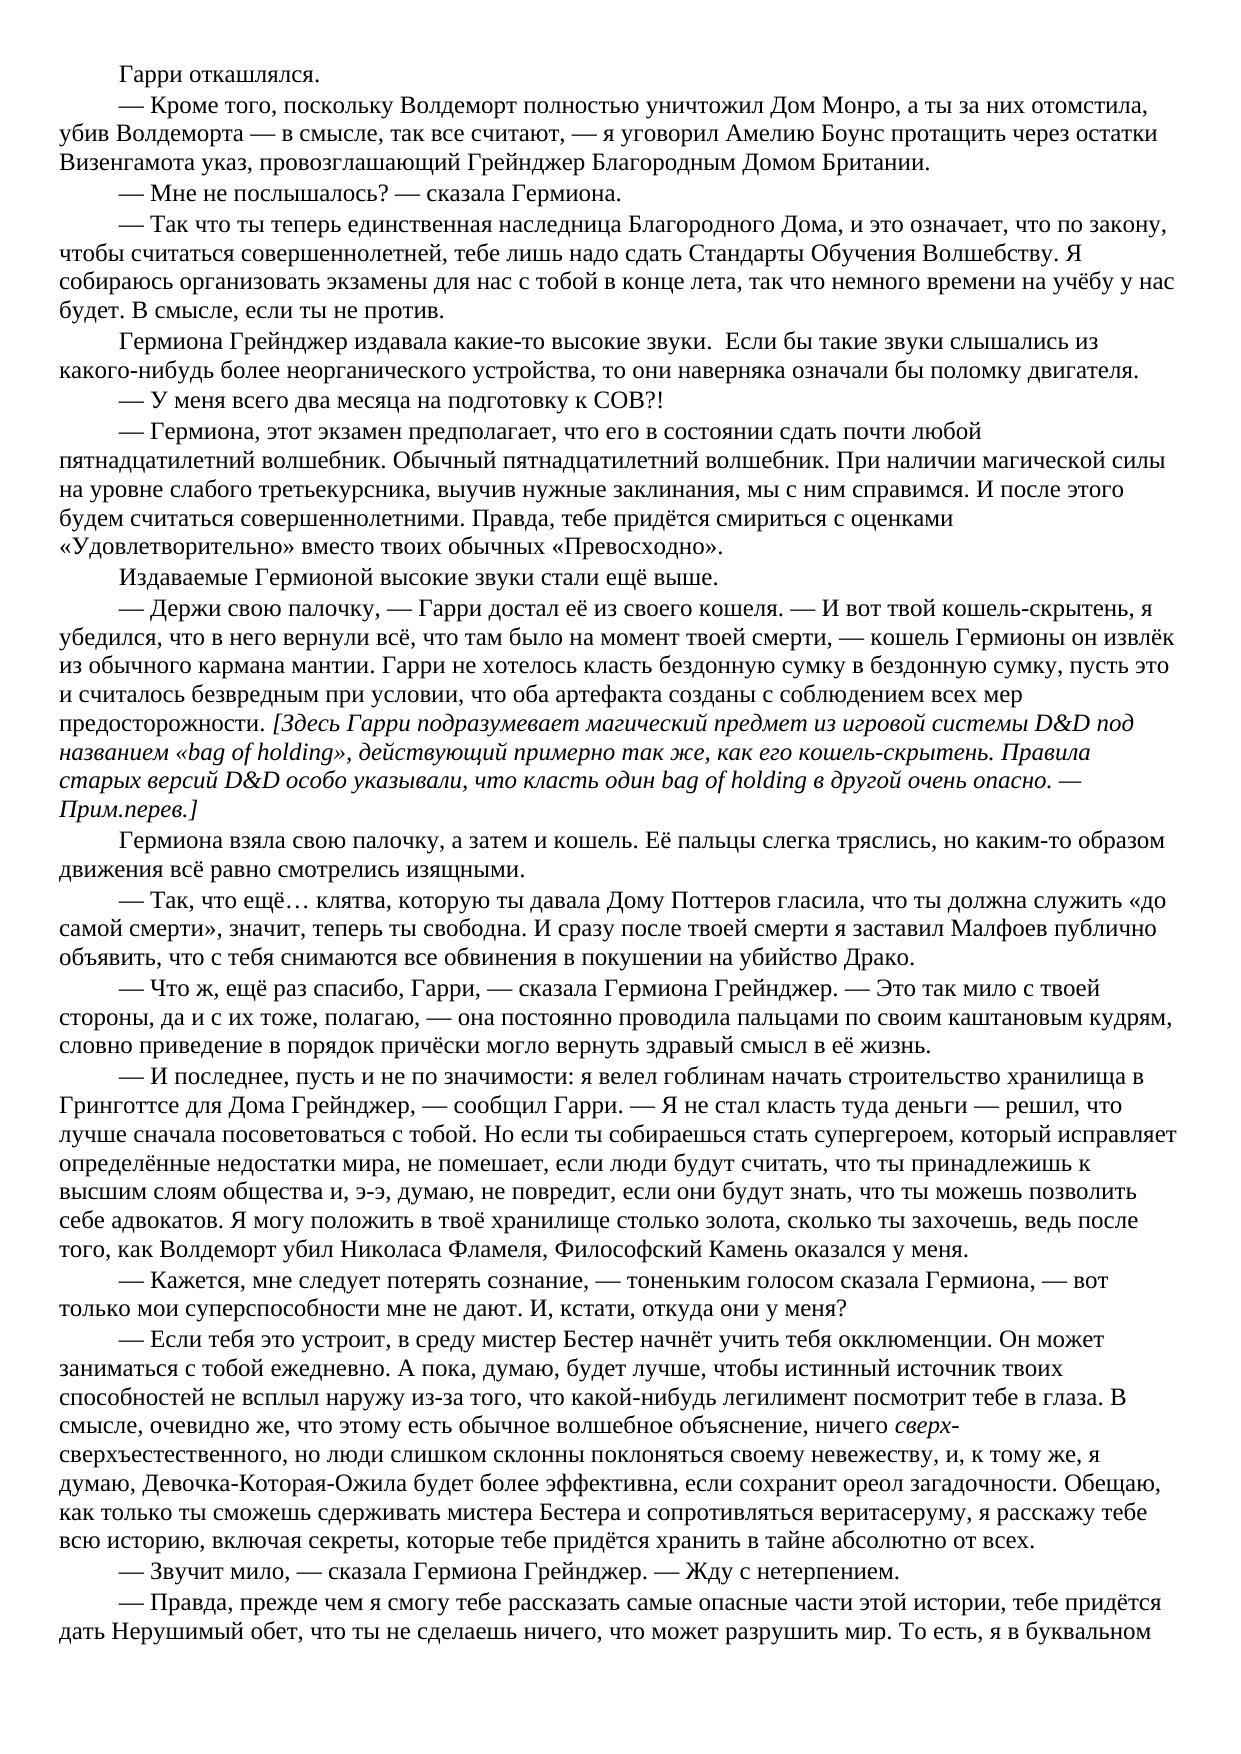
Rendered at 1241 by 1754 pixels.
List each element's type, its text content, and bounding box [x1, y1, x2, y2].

text — Если тебя это устроит, в среду мистер Бестер начнёт учить тебя окклюменции. Он может заниматься с тобой ежедневно. А пока, думаю, будет лучше, чтобы истинный источник твоих способностей не всплыл наружу из-за того, что какой-нибудь легилимент посмотрит тебе в глаза. В смысле, очевидно же, что этому есть обычное волшебное объяснение, ничего сверх-сверхъестественного, но люди слишком склонны поклоняться своему невежеству, и, к тому же, я думаю, Девочка-Которая-Ожила будет более эффективна, если сохранит ореол загадочности. Обещаю, как только ты сможешь сдерживать мистера Бестера и сопротивляться веритасеруму, я расскажу тебе всю историю, включая секреты, которые тебе придётся хранить в тайне абсолютно от всех. [59, 1324, 1181, 1554]
text Гермиона Грейнджер издавала какие-то высокие звуки. Если бы такие звуки слышались из какого-нибудь более неорганического устройства, то они наверняка означали бы поломку двигателя. [59, 326, 1181, 383]
text — И последнее, пусть и не по значимости: я велел гоблинам начать строительство хранилища в Гринготтсе для Дома Грейнджер, — сообщил Гарри. — Я не стал класть туда деньги — решил, что лучше сначала посоветоваться с тобой. Но если ты собираешься стать супергероем, который исправляет определённые недостатки мира, не помешает, если люди будут считать, что ты принадлежишь к высшим слоям общества и, э-э, думаю, не повредит, если они будут знать, что ты можешь позволить себе адвокатов. Я могу положить в твоё хранилище столько золота, сколько ты захочешь, ведь после того, как Волдеморт убил Николаса Фламеля, Философский Камень оказался у меня. [59, 1061, 1181, 1263]
text — Так, что ещё… клятва, которую ты давала Дому Поттеров гласила, что ты должна служить «до самой смерти», значит, теперь ты свободна. И сразу после твоей смерти я заставил Малфоев публично объявить, что с тебя снимаются все обвинения в покушении на убийство Драко. [59, 885, 1181, 971]
text Издаваемые Гермионой высокие звуки стали ещё выше. [59, 562, 1181, 591]
text — Гермиона, этот экзамен предполагает, что его в состоянии сдать почти любой пятнадцатилетний волшебник. Обычный пятнадцатилетний волшебник. При наличии магической силы на уровне слабого третьекурсника, выучив нужные заклинания, мы с ним справимся. И после этого будем считаться совершеннолетними. Правда, тебе придётся смириться с оценками «Удовлетворительно» вместо твоих обычных «Превосходно». [59, 416, 1181, 560]
text — У меня всего два месяца на подготовку к СОВ?! [59, 386, 1181, 414]
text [59, 1587, 1181, 1645]
text — Так что ты теперь единственная наследница Благородного Дома, и это означает, что по закону, чтобы считаться совершеннолетней, тебе лишь надо сдать Стандарты Обучения Волшебству. Я собираюсь организовать экзамены для нас с тобой в конце лета, так что немного времени на учёбу у нас будет. В смысле, если ты не против. [59, 209, 1181, 324]
text Гарри откашлялся. [59, 59, 1181, 88]
text — Звучит мило, — сказала Гермиона Грейнджер. — Жду с нетерпением. [59, 1556, 1181, 1585]
text — Кажется, мне следует потерять сознание, — тоненьким голосом сказала Гермиона, — вот только мои суперспособности мне не дают. И, кстати, откуда они у меня? [59, 1265, 1181, 1322]
text — Держи свою палочку, — Гарри достал её из своего кошеля. — И вот твой кошель-скрытень, я убедился, что в него вернули всё, что там было на момент твоей смерти, — кошель Гермионы он извлёк из обычного кармана мантии. Гарри не хотелось класть бездонную сумку в бездонную сумку, пусть это и считалось безвредным при условии, что оба артефакта созданы с соблюдением всех мер предосторожности. [Здесь Гарри подразумевает магический предмет из игровой системы D&D под названием «bag of holding», действующий примерно так же, как его кошель-скрытень. Правила старых версий D&D особо указывали, что класть один bag of holding в другой очень опасно. — Прим.перев.] [59, 593, 1181, 823]
text — Кроме того, поскольку Волдеморт полностью уничтожил Дом Монро, а ты за них отомстила, убив Волдеморта — в смысле, так все считают, — я уговорил Амелию Боунс протащить через остатки Визенгамота указ, провозглашающий Грейнджер Благородным Домом Британии. [59, 90, 1181, 176]
text — Что ж, ещё раз спасибо, Гарри, — сказала Гермиона Грейнджер. — Это так мило с твоей стороны, да и с их тоже, полагаю, — она постоянно проводила пальцами по своим каштановым кудрям, словно приведение в порядок причёски могло вернуть здравый смысл в её жизнь. [59, 973, 1181, 1059]
text — Мне не послышалось? — сказала Гермиона. [59, 178, 1181, 207]
text Гермиона взяла свою палочку, а затем и кошель. Её пальцы слегка тряслись, но каким-то образом движения всё равно смотрелись изящными. [59, 825, 1181, 883]
